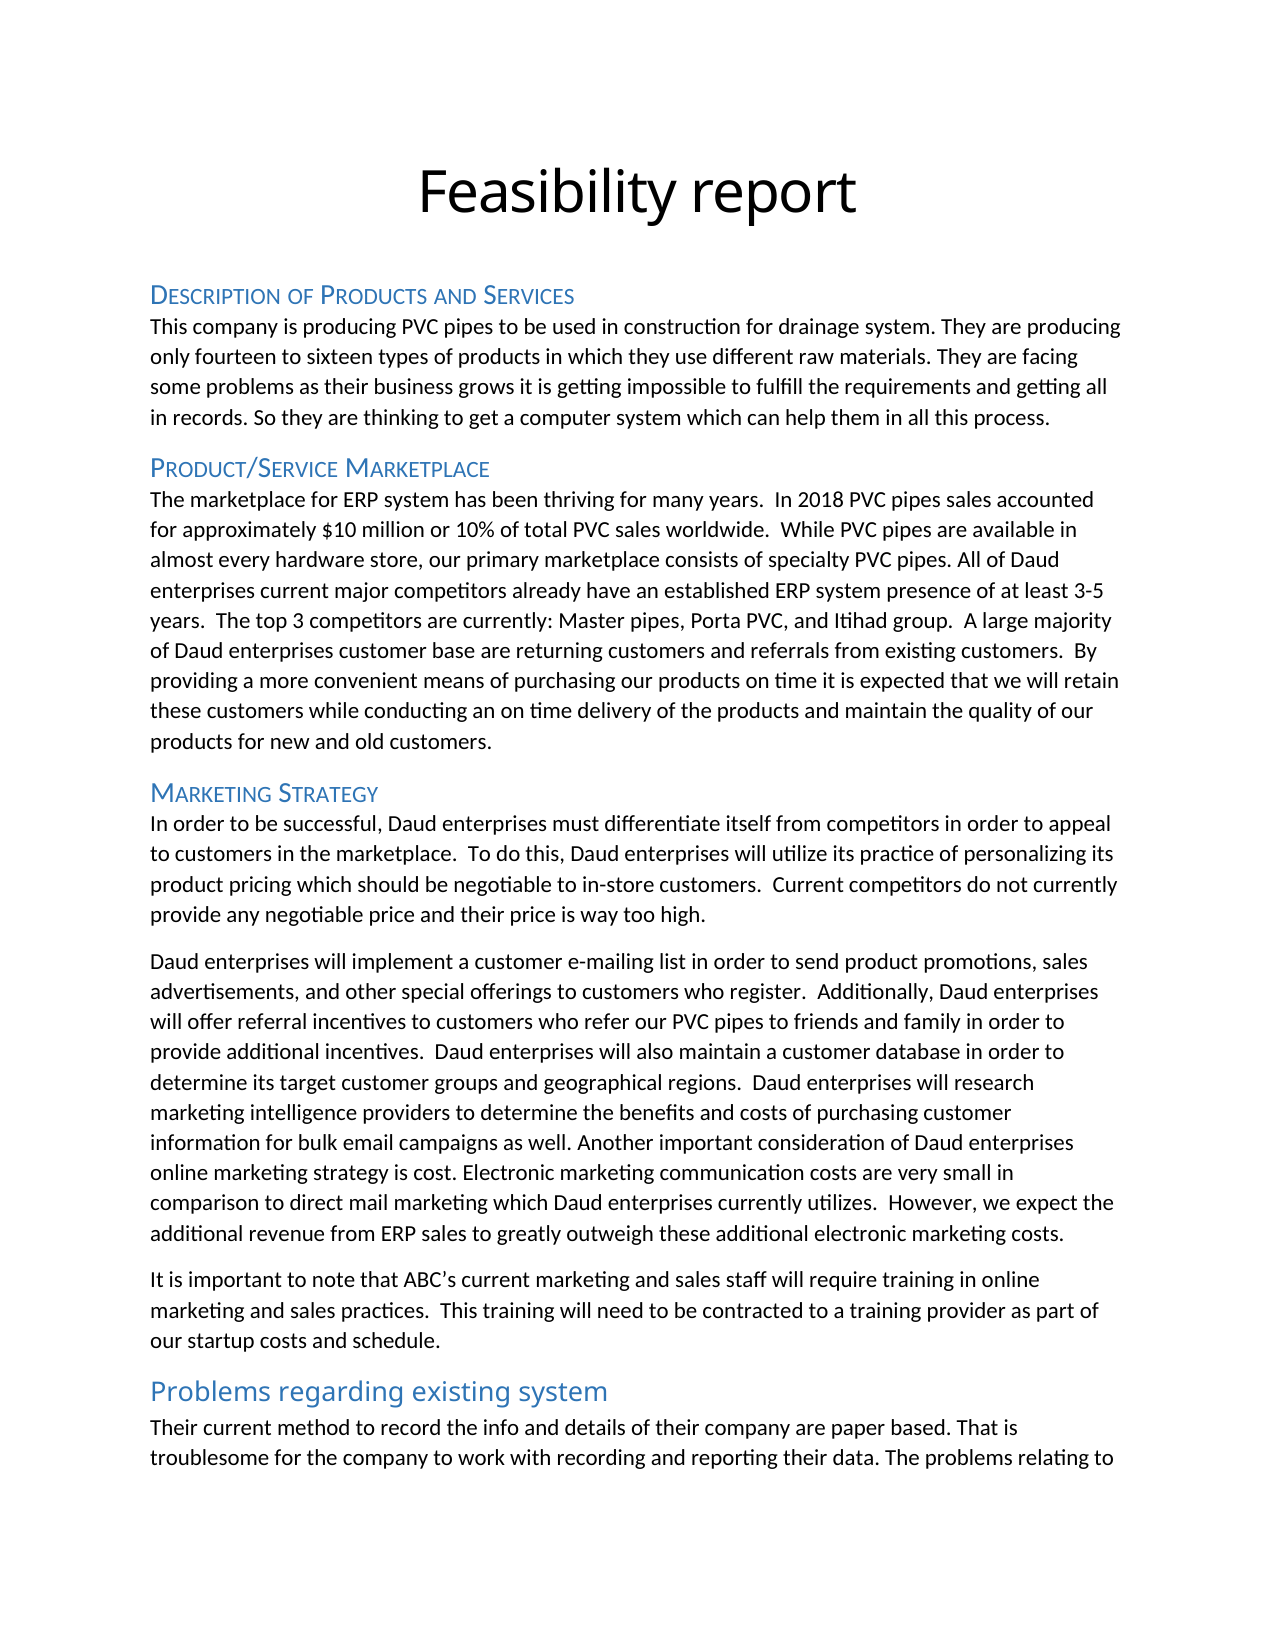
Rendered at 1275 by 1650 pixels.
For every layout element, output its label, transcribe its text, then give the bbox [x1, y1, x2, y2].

text It is important to note that ABC’s current marketing and sales staff will require training in online marketing and sales practices. This training will need to be contracted to a training provider as part of our startup costs and schedule. [150, 1266, 1125, 1354]
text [150, 1413, 1125, 1471]
text Daud enterprises will implement a customer e-mailing list in order to send product promotions, sales advertisements, and other special offerings to customers who register. Additionally, Daud enterprises will offer referral incentives to customers who refer our PVC pipes to friends and family in order to provide additional incentives. Daud enterprises will also maintain a customer database in order to determine its target customer groups and geographical regions. Daud enterprises will research marketing intelligence providers to determine the benefits and costs of purchasing customer information for bulk email campaigns as well. Another important consideration of Daud enterprises online marketing strategy is cost. Electronic marketing communication costs are very small in comparison to direct mail marketing which Daud enterprises currently utilizes. However, we expect the additional revenue from ERP sales to greatly outweigh these additional electronic marketing costs. [150, 947, 1125, 1247]
subtitle Marketing Strategy [150, 774, 1125, 809]
title Feasibility report [150, 150, 1125, 229]
text The marketplace for ERP system has been thriving for many years. In 2018 PVC pipes sales accounted for approximately $10 million or 10% of total PVC sales worldwide. While PVC pipes are available in almost every hardware store, our primary marketplace consists of specialty PVC pipes. All of Daud enterprises current major competitors already have an established ERP system presence of at least 3-5 years. The top 3 competitors are currently: Master pipes, Porta PVC, and Itihad group. A large majority of Daud enterprises customer base are returning customers and referrals from existing customers. By providing a more convenient means of purchasing our products on time it is expected that we will retain these customers while conducting an on time delivery of the products and maintain the quality of our products for new and old customers. [150, 485, 1125, 755]
subtitle Description of Products and Services [150, 276, 1125, 312]
text In order to be successful, Daud enterprises must differentiate itself from competitors in order to appeal to customers in the marketplace. To do this, Daud enterprises will utilize its practice of personalizing its product pricing which should be negotiable to in-store customers. Current competitors do not currently provide any negotiable price and their price is way too high. [150, 809, 1125, 928]
text This company is producing PVC pipes to be used in construction for drainage system. They are producing only fourteen to sixteen types of products in which they use different raw materials. They are facing some problems as their business grows it is getting impossible to fulfill the requirements and getting all in records. So they are thinking to get a computer system which can help them in all this process. [150, 312, 1125, 431]
subtitle Product/Service Marketplace [150, 449, 1125, 485]
subtitle Problems regarding existing system [150, 1373, 1125, 1410]
